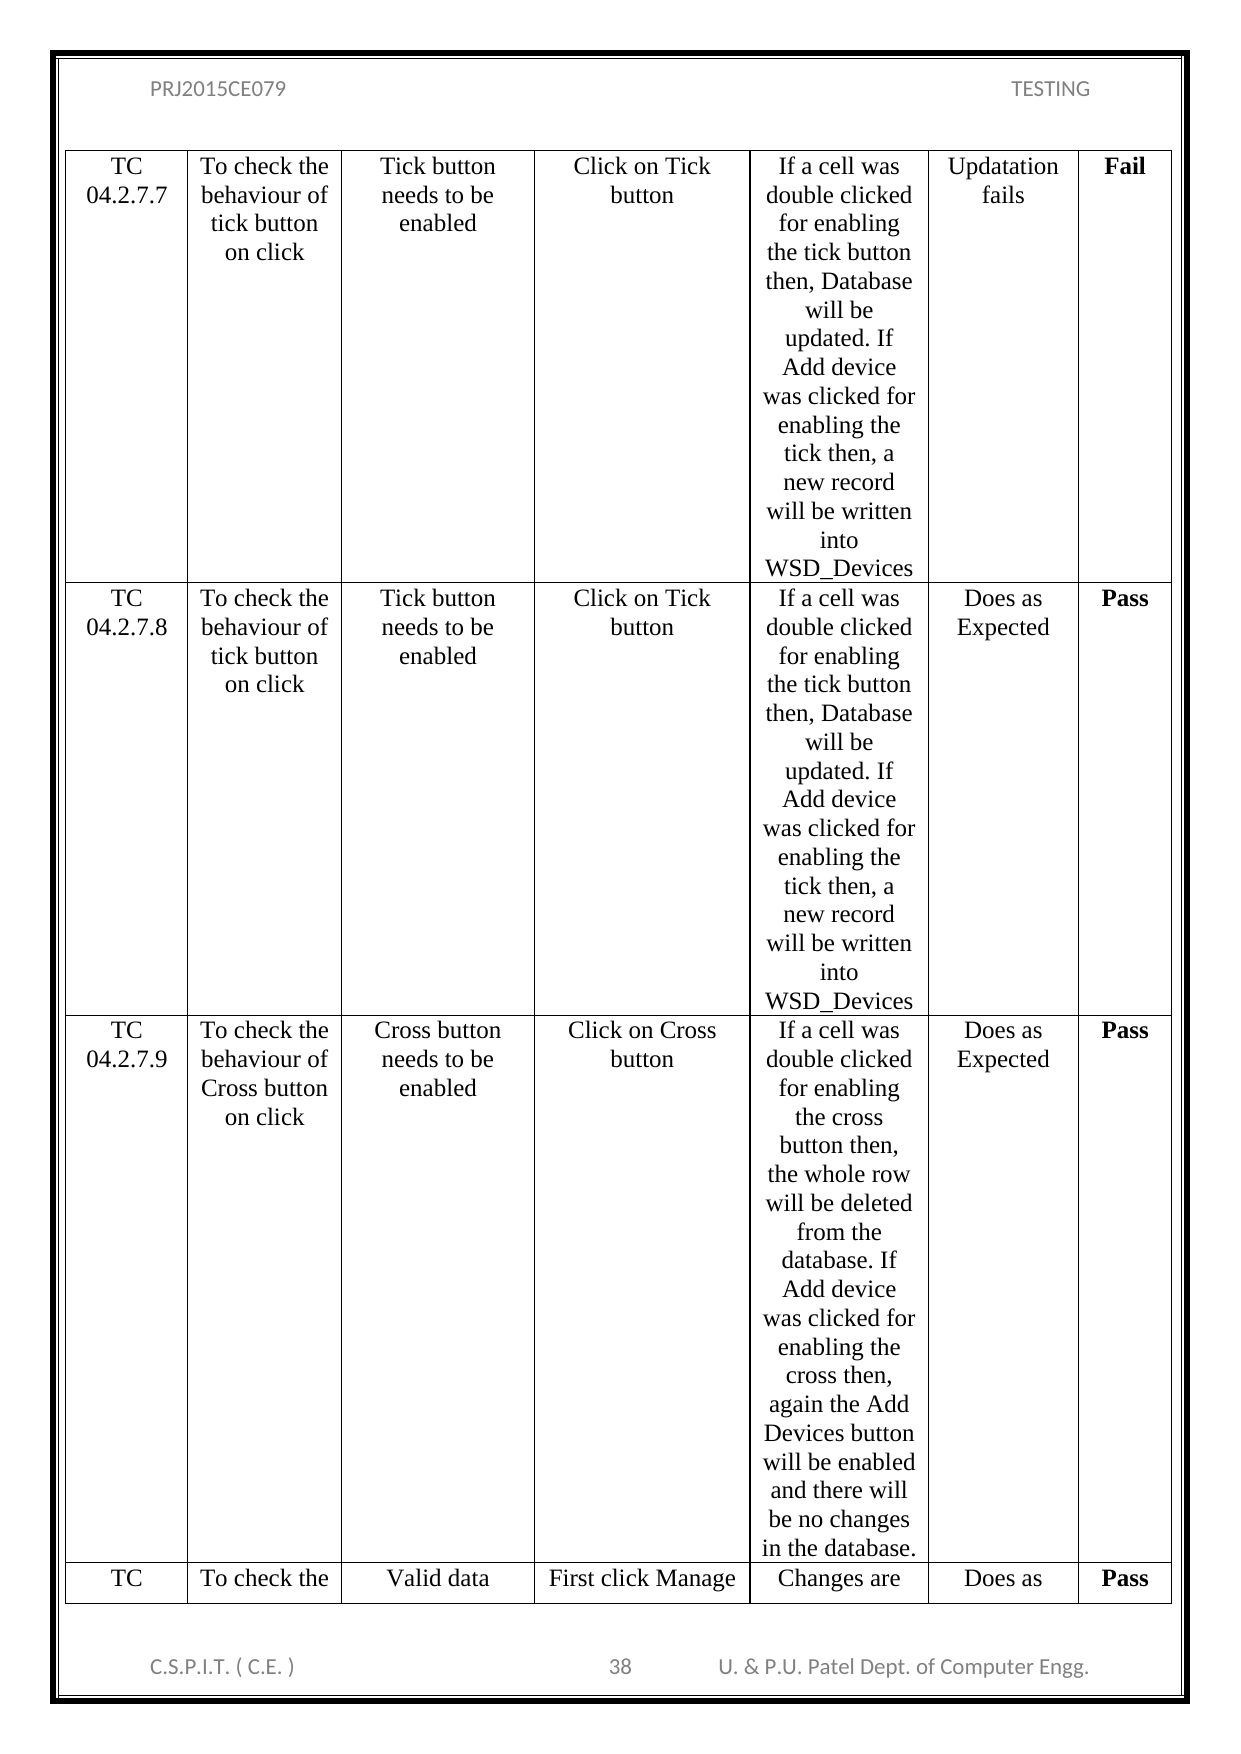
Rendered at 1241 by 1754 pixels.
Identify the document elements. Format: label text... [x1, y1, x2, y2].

table_cell To check the behaviour of tick button on click [188, 151, 341, 582]
table_cell Click on Tick button [535, 151, 749, 582]
table_cell Does as Expected [929, 1016, 1078, 1562]
table_cell If a cell was double clicked for enabling the tick button then, Database will be updated. If Add device was clicked for enabling the tick then, a new record will be written into WSD_Devices [751, 583, 928, 1014]
table_cell TC 04.2.7.8 [66, 583, 187, 1014]
table_cell TC 04.2.7.7 [66, 151, 187, 582]
table_cell Fail [1079, 151, 1171, 582]
table_cell Pass [1079, 1563, 1171, 1603]
table_cell TC 04.2.8.1 [66, 1563, 187, 1603]
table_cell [535, 1563, 749, 1603]
table_cell TC 04.2.7.9 [66, 1016, 187, 1562]
table_cell Pass [1079, 583, 1171, 1014]
table_cell To check the behaviour of Cross button on click [188, 1016, 341, 1562]
table_cell Click on Cross button [535, 1016, 749, 1562]
table_cell Pass [1079, 1016, 1171, 1562]
table_cell Cross button needs to be enabled [342, 1016, 534, 1562]
table_cell Click on Tick button [535, 583, 749, 1014]
table_cell To check the behaviour of tick button on click [188, 583, 341, 1014]
table_cell Tick button needs to be enabled [342, 151, 534, 582]
table_cell If a cell was double clicked for enabling the cross button then, the whole row will be deleted from the database. If Add device was clicked for enabling the cross then, again the Add Devices button will be enabled and there will be no changes in the database. [751, 1016, 928, 1562]
table_cell Updatation fails [929, 151, 1078, 582]
table_cell Does as Expected [929, 1563, 1078, 1603]
table_cell If a cell was double clicked for enabling the tick button then, Database will be updated. If Add device was clicked for enabling the tick then, a new record will be written into WSD_Devices [751, 151, 928, 582]
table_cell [188, 1563, 341, 1603]
table_cell Tick button needs to be enabled [342, 583, 534, 1014]
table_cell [751, 1563, 928, 1603]
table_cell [342, 1563, 534, 1603]
table_cell Does as Expected [929, 583, 1078, 1014]
